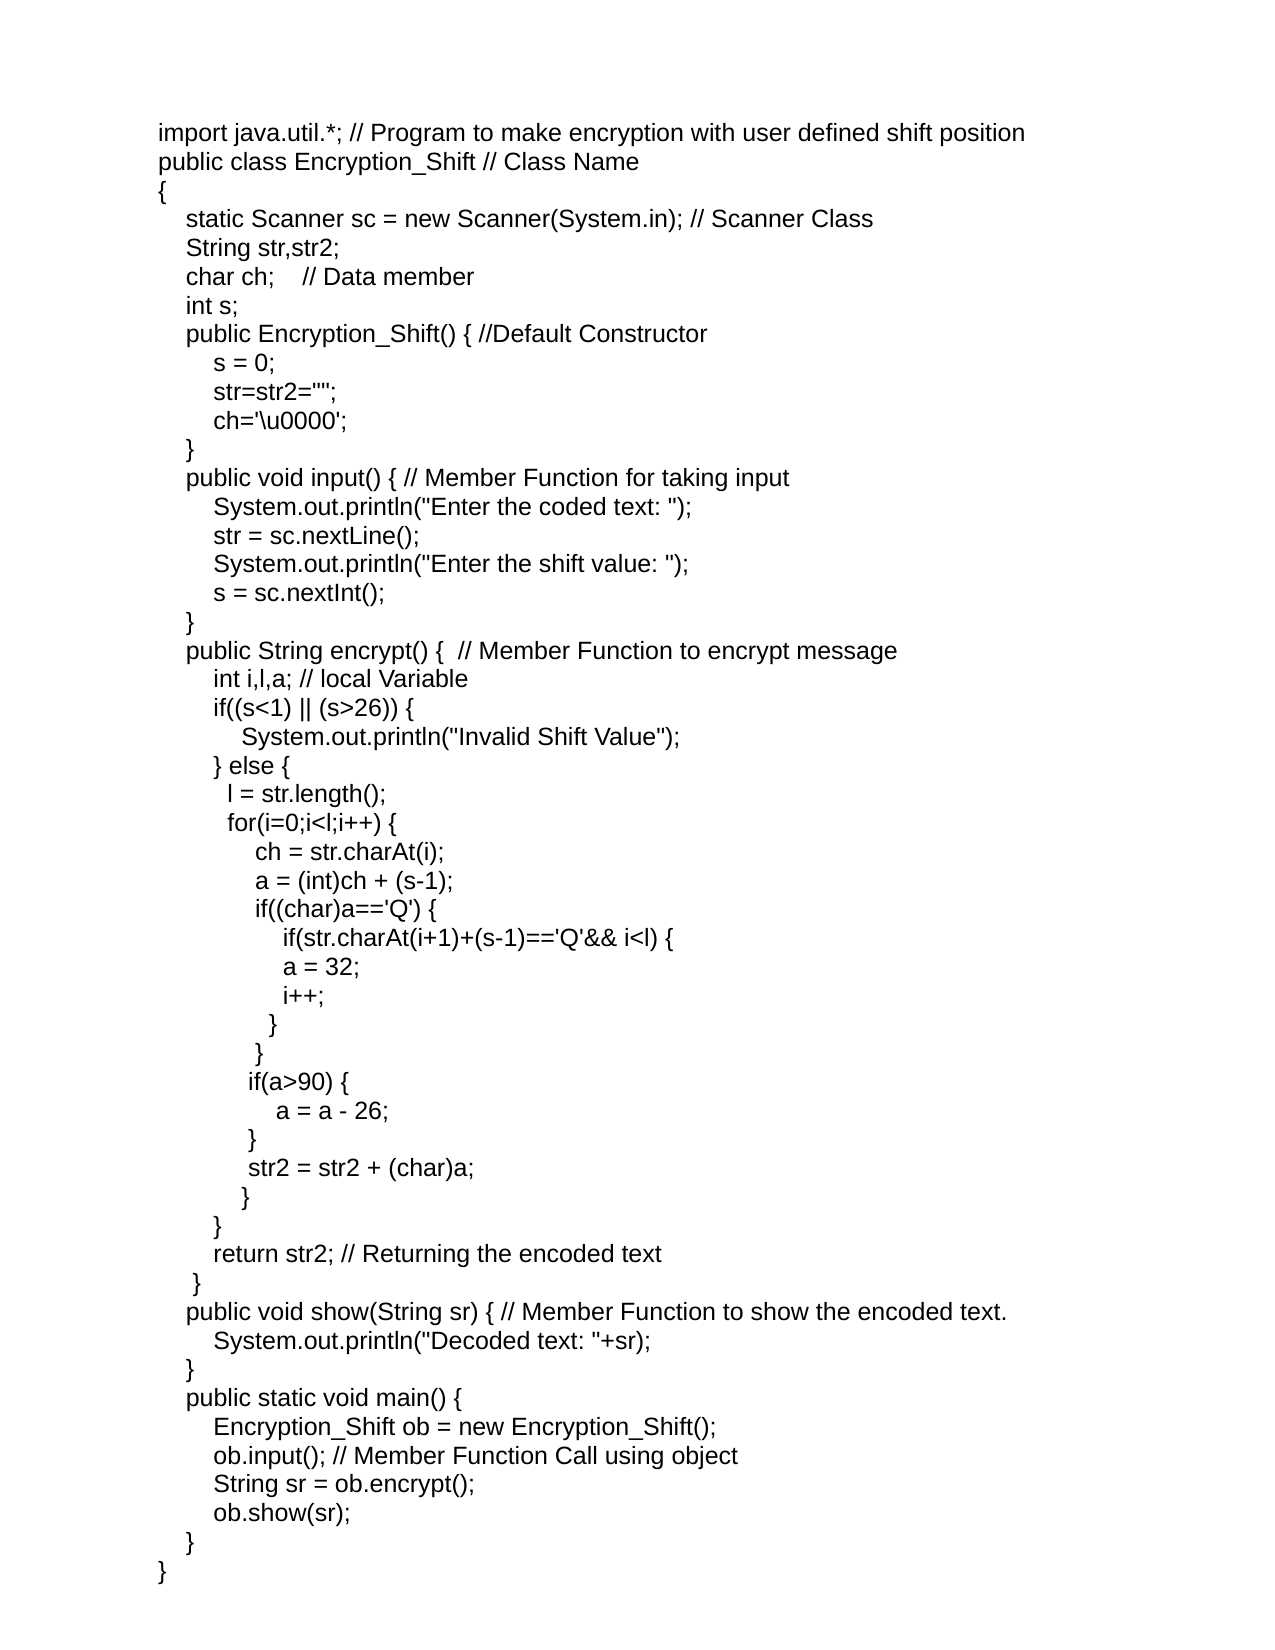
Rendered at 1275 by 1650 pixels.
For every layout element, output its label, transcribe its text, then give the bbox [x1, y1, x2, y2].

text } else { [158, 751, 1158, 779]
text } [158, 1038, 1158, 1067]
text String str,str2; [158, 233, 1158, 262]
text for(i=0;i<l;i++) { [158, 808, 1158, 837]
text public void input() { // Member Function for taking input [158, 463, 1158, 492]
text } [158, 1009, 1158, 1038]
text } [158, 1182, 1158, 1211]
text } [158, 1124, 1158, 1153]
text public void show(String sr) { // Member Function to show the encoded text. [158, 1297, 1158, 1326]
text System.out.println("Decoded text: "+sr); [158, 1326, 1158, 1354]
text ch = str.charAt(i); [158, 837, 1158, 866]
text return str2; // Returning the encoded text [158, 1239, 1158, 1268]
text import java.util.*; // Program to make encryption with user defined shift position [158, 118, 1158, 147]
text if(a>90) { [158, 1067, 1158, 1096]
text } [158, 1268, 1158, 1297]
text System.out.println("Invalid Shift Value"); [158, 722, 1158, 751]
text Encryption_Shift ob = new Encryption_Shift(); [158, 1412, 1158, 1441]
text public static void main() { [158, 1383, 1158, 1412]
text } [158, 607, 1158, 636]
text String sr = ob.encrypt(); [158, 1469, 1158, 1498]
text str2 = str2 + (char)a; [158, 1153, 1158, 1182]
text public class Encryption_Shift // Class Name [158, 147, 1158, 176]
text l = str.length(); [158, 779, 1158, 808]
text if((char)a=='Q') { [158, 894, 1158, 923]
text if((s<1) || (s>26)) { [158, 693, 1158, 722]
text i++; [158, 981, 1158, 1009]
text } [158, 1556, 1158, 1584]
text ob.input(); // Member Function Call using object [158, 1441, 1158, 1469]
text } [158, 1527, 1158, 1556]
text a = 32; [158, 952, 1158, 981]
text a = (int)ch + (s-1); [158, 866, 1158, 894]
text char ch; // Data member [158, 262, 1158, 291]
text public String encrypt() { // Member Function to encrypt message [158, 636, 1158, 664]
text } [158, 434, 1158, 463]
text int i,l,a; // local Variable [158, 664, 1158, 693]
text } [158, 1211, 1158, 1239]
text public Encryption_Shift() { //Default Constructor [158, 319, 1158, 348]
text int s; [158, 291, 1158, 319]
text a = a - 26; [158, 1096, 1158, 1124]
text static Scanner sc = new Scanner(System.in); // Scanner Class [158, 204, 1158, 233]
text System.out.println("Enter the coded text: "); [158, 492, 1158, 521]
text ch='\u0000'; [158, 406, 1158, 434]
text } [158, 1354, 1158, 1383]
text s = sc.nextInt(); [158, 578, 1158, 607]
text str=str2=""; [158, 377, 1158, 406]
text s = 0; [158, 348, 1158, 377]
text System.out.println("Enter the shift value: "); [158, 549, 1158, 578]
text if(str.charAt(i+1)+(s-1)=='Q'&& i<l) { [158, 923, 1158, 952]
text ob.show(sr); [158, 1498, 1158, 1527]
text { [158, 176, 1158, 204]
text str = sc.nextLine(); [158, 521, 1158, 549]
